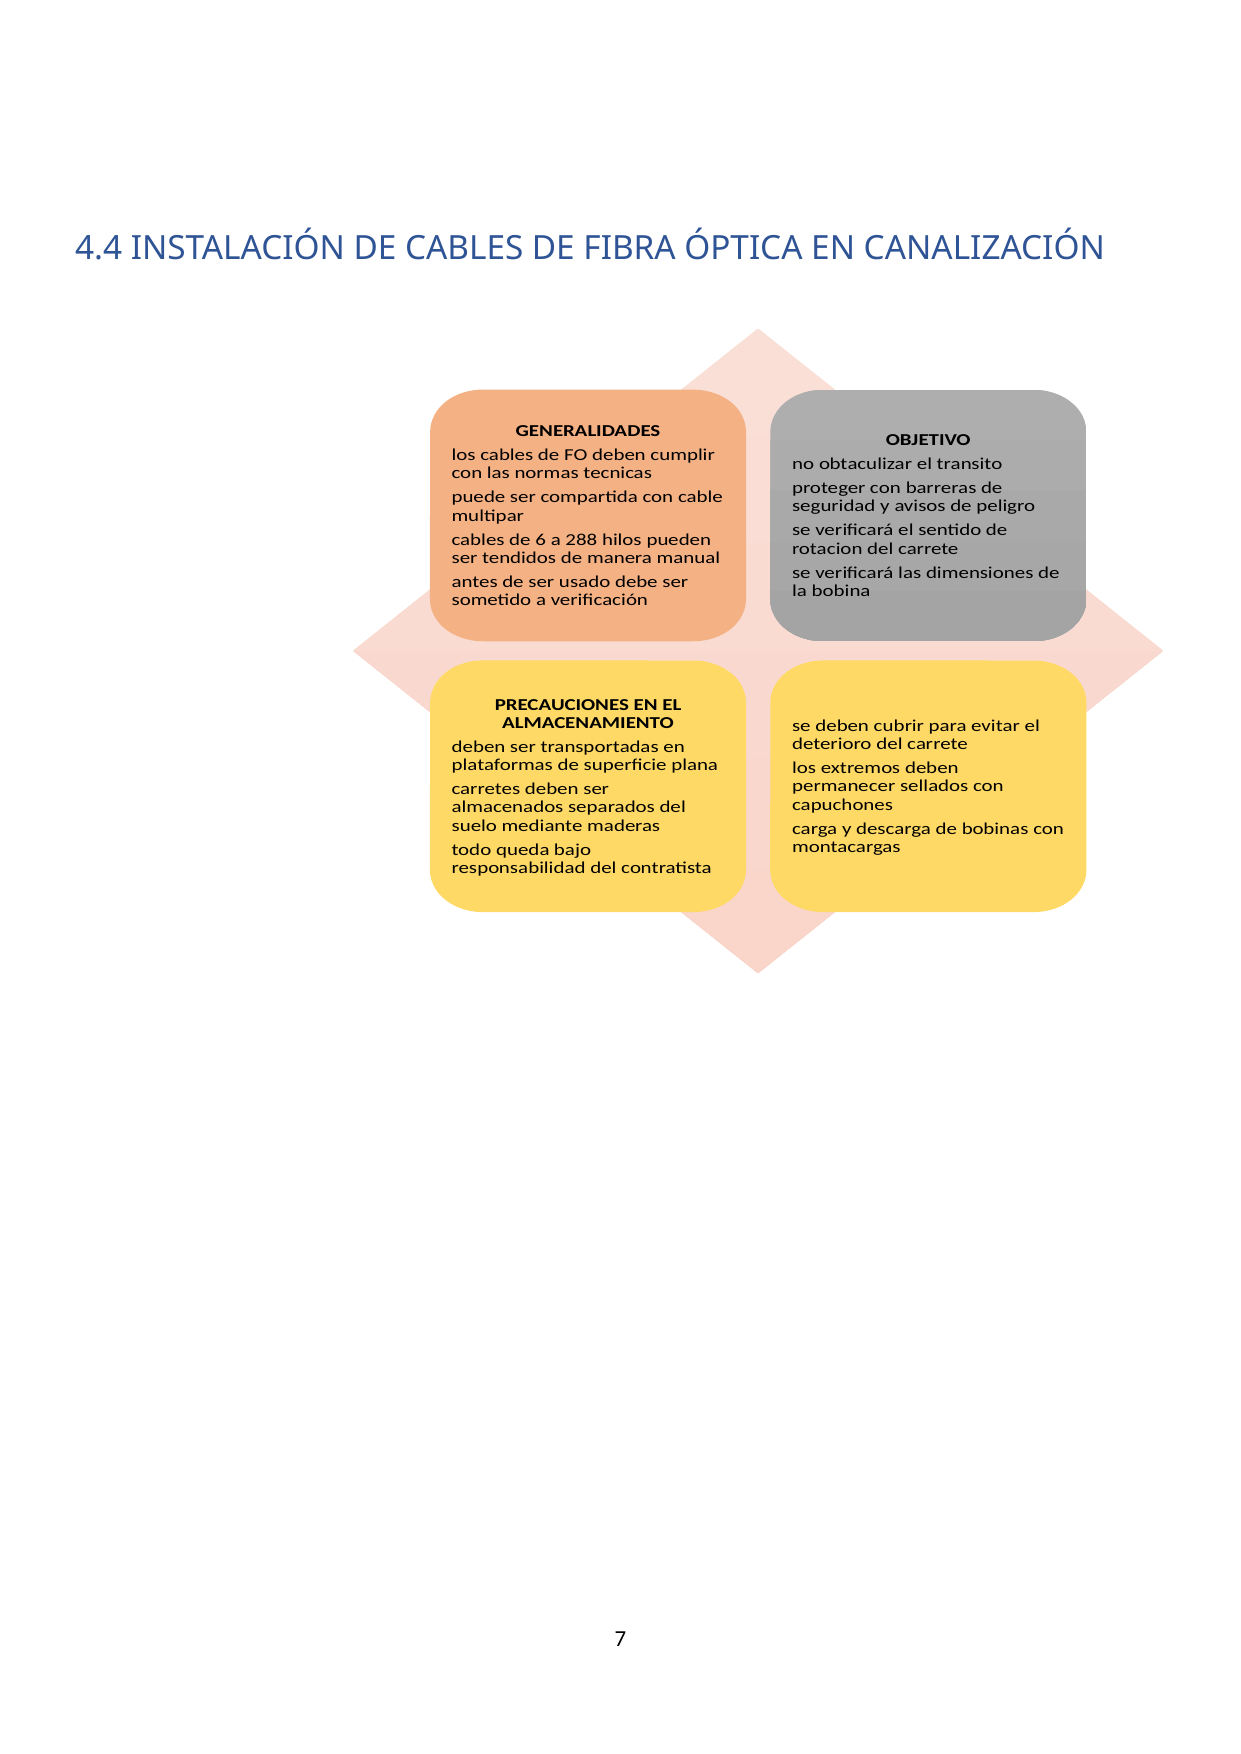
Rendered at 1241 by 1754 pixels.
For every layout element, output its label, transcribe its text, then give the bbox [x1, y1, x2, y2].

subtitle 4.4 INSTALACIÓN DE CABLES DE FIBRA ÓPTICA EN CANALIZACIÓN [75, 224, 1165, 269]
